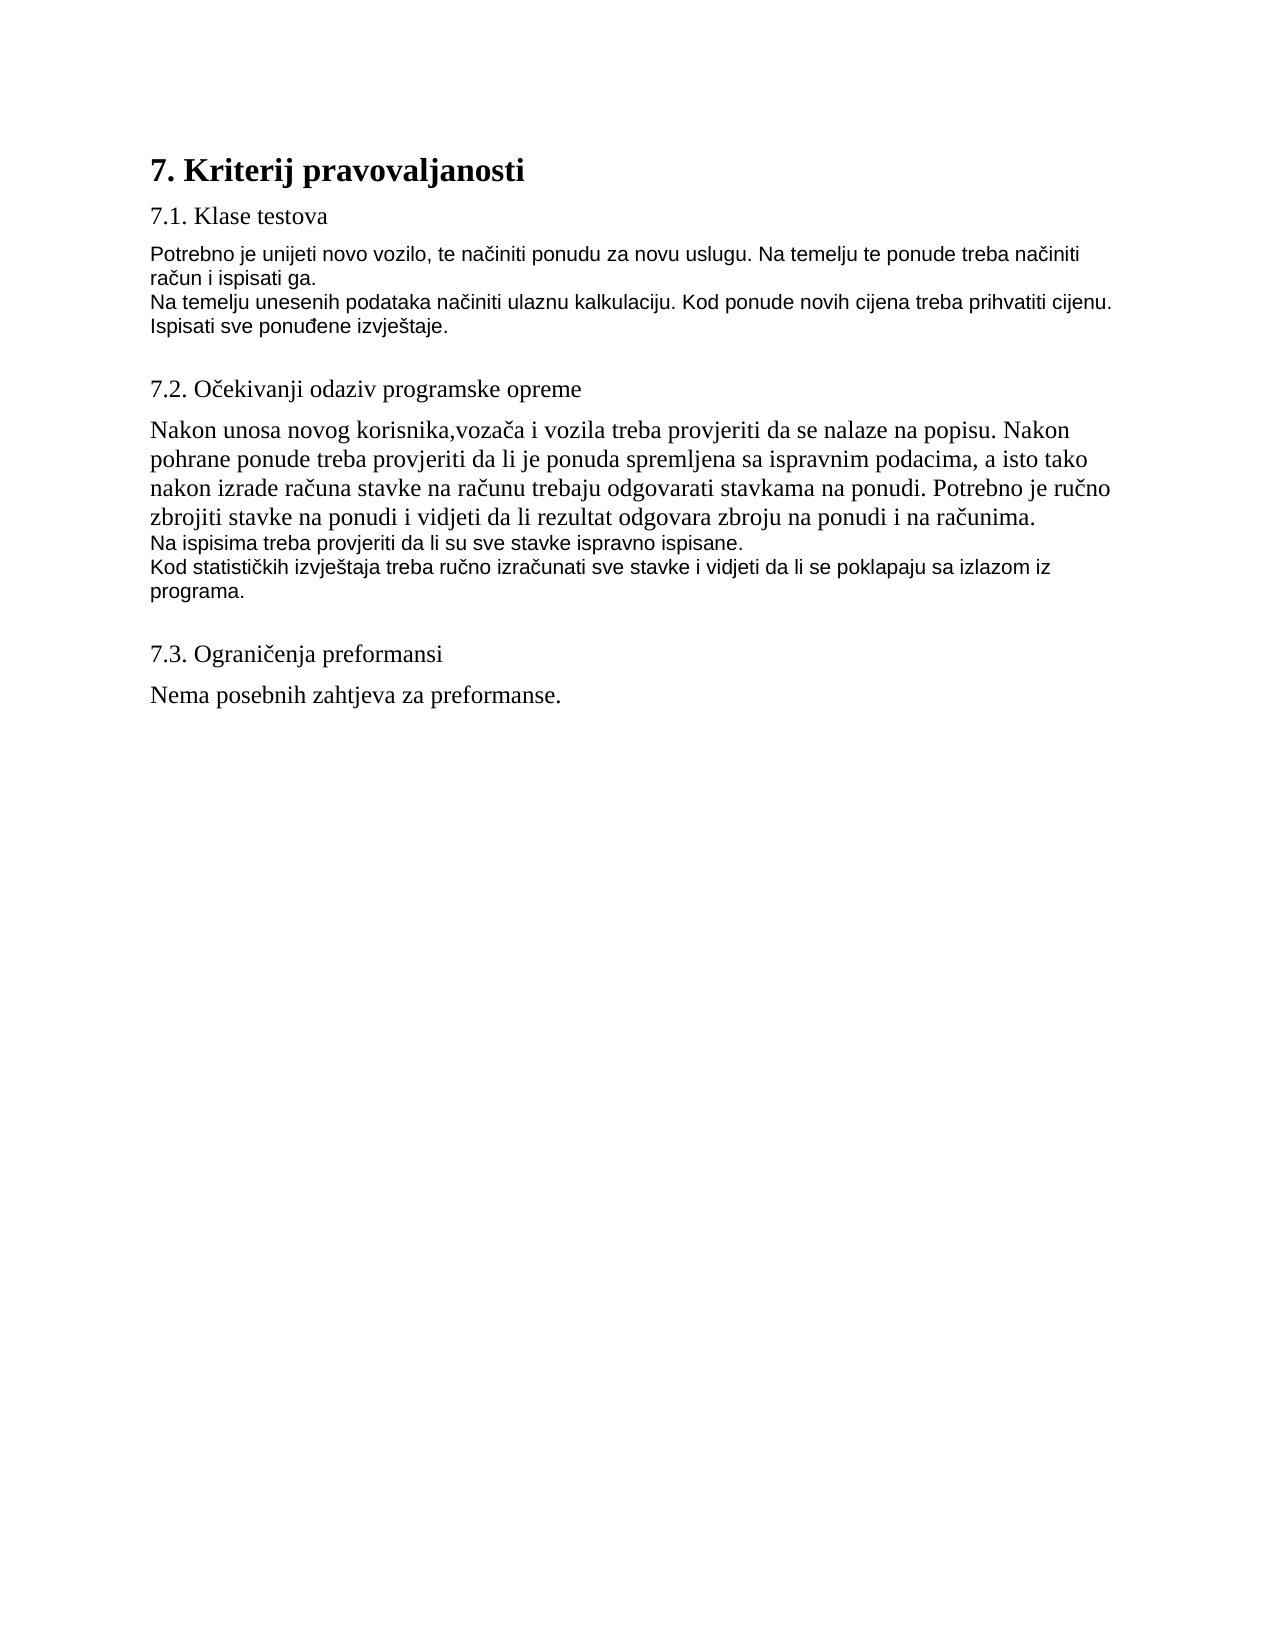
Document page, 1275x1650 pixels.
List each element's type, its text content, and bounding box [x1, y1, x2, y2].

text Na temelju unesenih podataka načiniti ulaznu kalkulaciju. Kod ponude novih cijena treba prihvatiti cijenu. [150, 290, 1125, 314]
text Nema posebnih zahtjeva za preformanse. [150, 680, 1125, 709]
text Ispisati sve ponuđene izvještaje. [150, 314, 1125, 338]
subtitle Ograničenja preformansi [150, 639, 1125, 668]
text Potrebno je unijeti novo vozilo, te načiniti ponudu za novu uslugu. Na temelju te ponude treba načiniti račun i ispisati ga. [150, 242, 1125, 290]
text Na ispisima treba provjeriti da li su sve stavke ispravno ispisane. [150, 531, 1125, 554]
subtitle Klase testova [150, 201, 1125, 229]
text Nakon unosa novog korisnika,vozača i vozila treba provjeriti da se nalaze na popisu. Nakon pohrane ponude treba provjeriti da li je ponuda spremljena sa ispravnim podacima, a isto tako nakon izrade računa stavke na računu trebaju odgovarati stavkama na ponudi. Potrebno je ručno zbrojiti stavke na ponudi i vidjeti da li rezultat odgovara zbroju na ponudi i na računima. [150, 416, 1125, 531]
text Kod statističkih izvještaja treba ručno izračunati sve stavke i vidjeti da li se poklapaju sa izlazom iz programa. [150, 554, 1125, 602]
subtitle Očekivanji odaziv programske opreme [150, 374, 1125, 403]
subtitle Kriterij pravovaljanosti [150, 150, 1125, 188]
